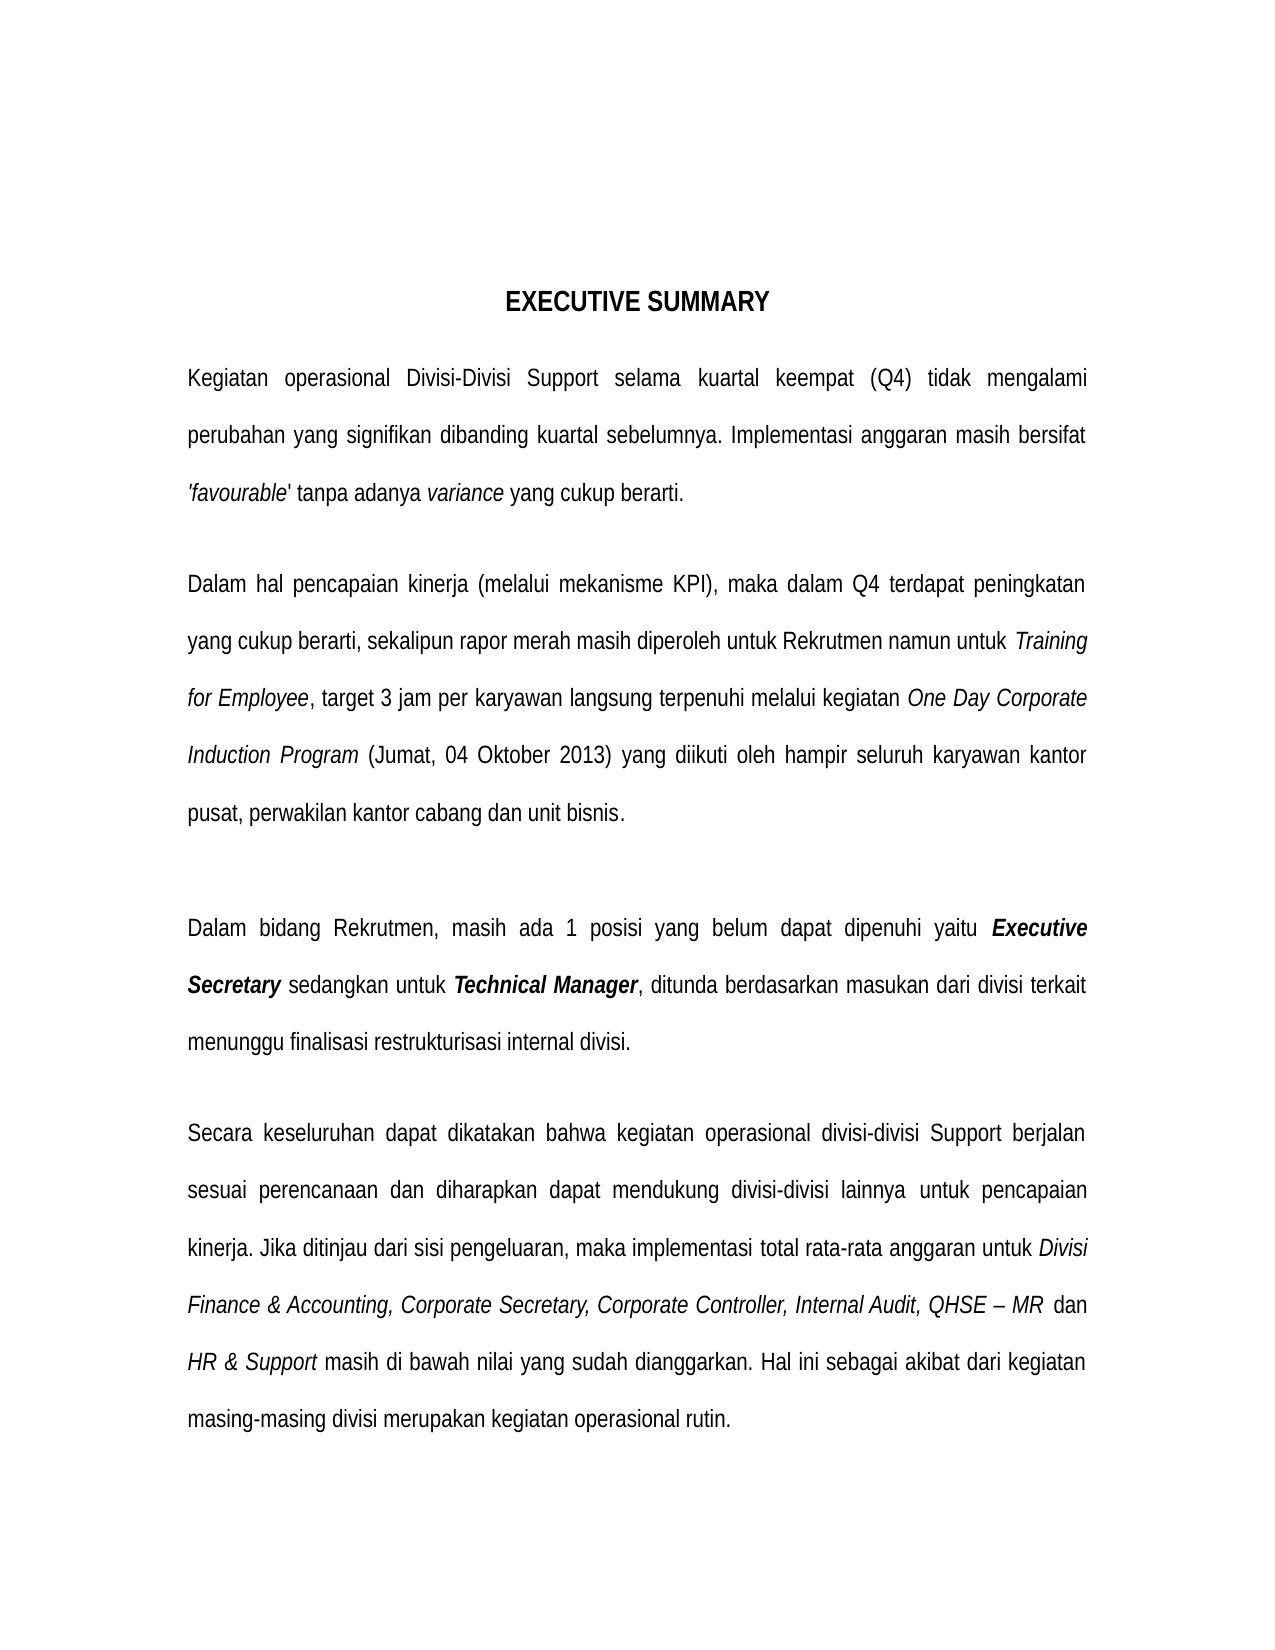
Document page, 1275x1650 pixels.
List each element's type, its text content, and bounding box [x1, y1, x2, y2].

text Secara keseluruhan dapat dikatakan bahwa kegiatan operasional divisi-divisi Support berjalan sesuai perencanaan dan diharapkan dapat mendukung divisi-divisi lainnya untuk pencapaian kinerja. Jika ditinjau dari sisi pengeluaran, maka implementasi total rata-rata anggaran untuk Divisi Finance & Accounting, Corporate Secretary, Corporate Controller, Internal Audit, QHSE – MR dan HR & Support masih di bawah nilai yang sudah dianggarkan. Hal ini sebagai akibat dari kegiatan masing-masing divisi merupakan kegiatan operasional rutin. [187, 1118, 1087, 1433]
text Kegiatan operasional Divisi-Divisi Support selama kuartal keempat (Q4) tidak mengalami perubahan yang signifikan dibanding kuartal sebelumnya. Implementasi anggaran masih bersifat 'favourable' tanpa adanya variance yang cukup berarti. [187, 363, 1087, 506]
subtitle EXECUTIVE SUMMARY [187, 284, 1087, 318]
text Dalam bidang Rekrutmen, masih ada 1 posisi yang belum dapat dipenuhi yaitu Executive Secretary sedangkan untuk Technical Manager, ditunda berdasarkan masukan dari divisi terkait menunggu finalisasi restrukturisasi internal divisi. [187, 912, 1087, 1056]
text Dalam hal pencapaian kinerja (melalui mekanisme KPI), maka dalam Q4 terdapat peningkatan yang cukup berarti, sekalipun rapor merah masih diperoleh untuk Rekrutmen namun untuk Training for Employee, target 3 jam per karyawan langsung terpenuhi melalui kegiatan One Day Corporate Induction Program (Jumat, 04 Oktober 2013) yang diikuti oleh hampir seluruh karyawan kantor pusat, perwakilan kantor cabang dan unit bisnis. [187, 568, 1087, 826]
